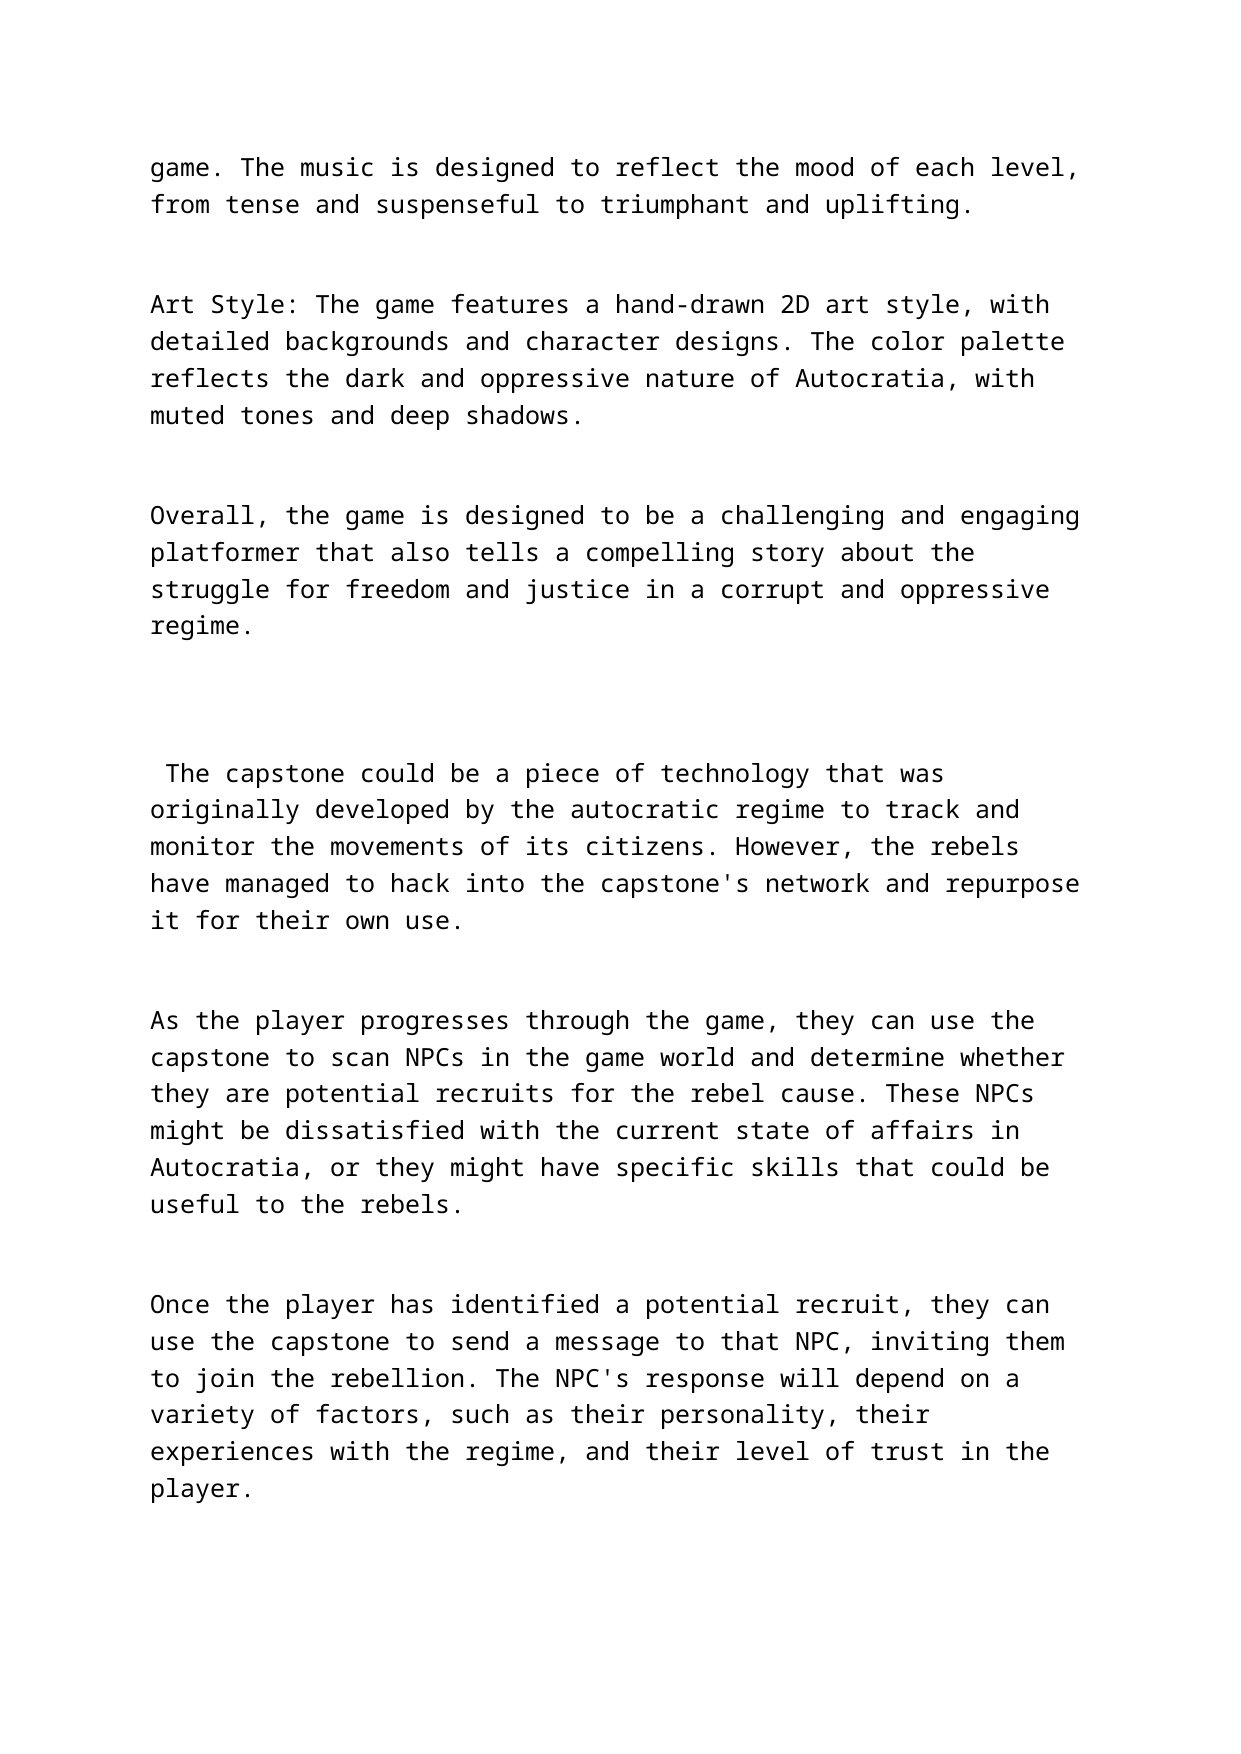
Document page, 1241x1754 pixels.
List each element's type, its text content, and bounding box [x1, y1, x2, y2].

text The capstone could be a piece of technology that was originally developed by the autocratic regime to track and monitor the movements of its citizens. However, the rebels have managed to hack into the capstone's network and repurpose it for their own use. [150, 755, 1090, 936]
text Overall, the game is designed to be a challenging and engaging platformer that also tells a compelling story about the struggle for freedom and justice in a corrupt and oppressive regime. [150, 498, 1090, 642]
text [150, 150, 1090, 221]
text Once the player has identified a potential recruit, they can use the capstone to send a message to that NPC, inviting them to join the rebellion. The NPC's response will depend on a variety of factors, such as their personality, their experiences with the regime, and their level of trust in the player. [150, 1287, 1090, 1505]
text As the player progresses through the game, they can use the capstone to scan NPCs in the game world and determine whether they are potential recruits for the rebel cause. These NPCs might be dissatisfied with the current state of affairs in Autocratia, or they might have specific skills that could be useful to the rebels. [150, 1003, 1090, 1221]
text Art Style: The game features a hand-drawn 2D art style, with detailed backgrounds and character designs. The color palette reflects the dark and oppressive nature of Autocratia, with muted tones and deep shadows. [150, 287, 1090, 431]
